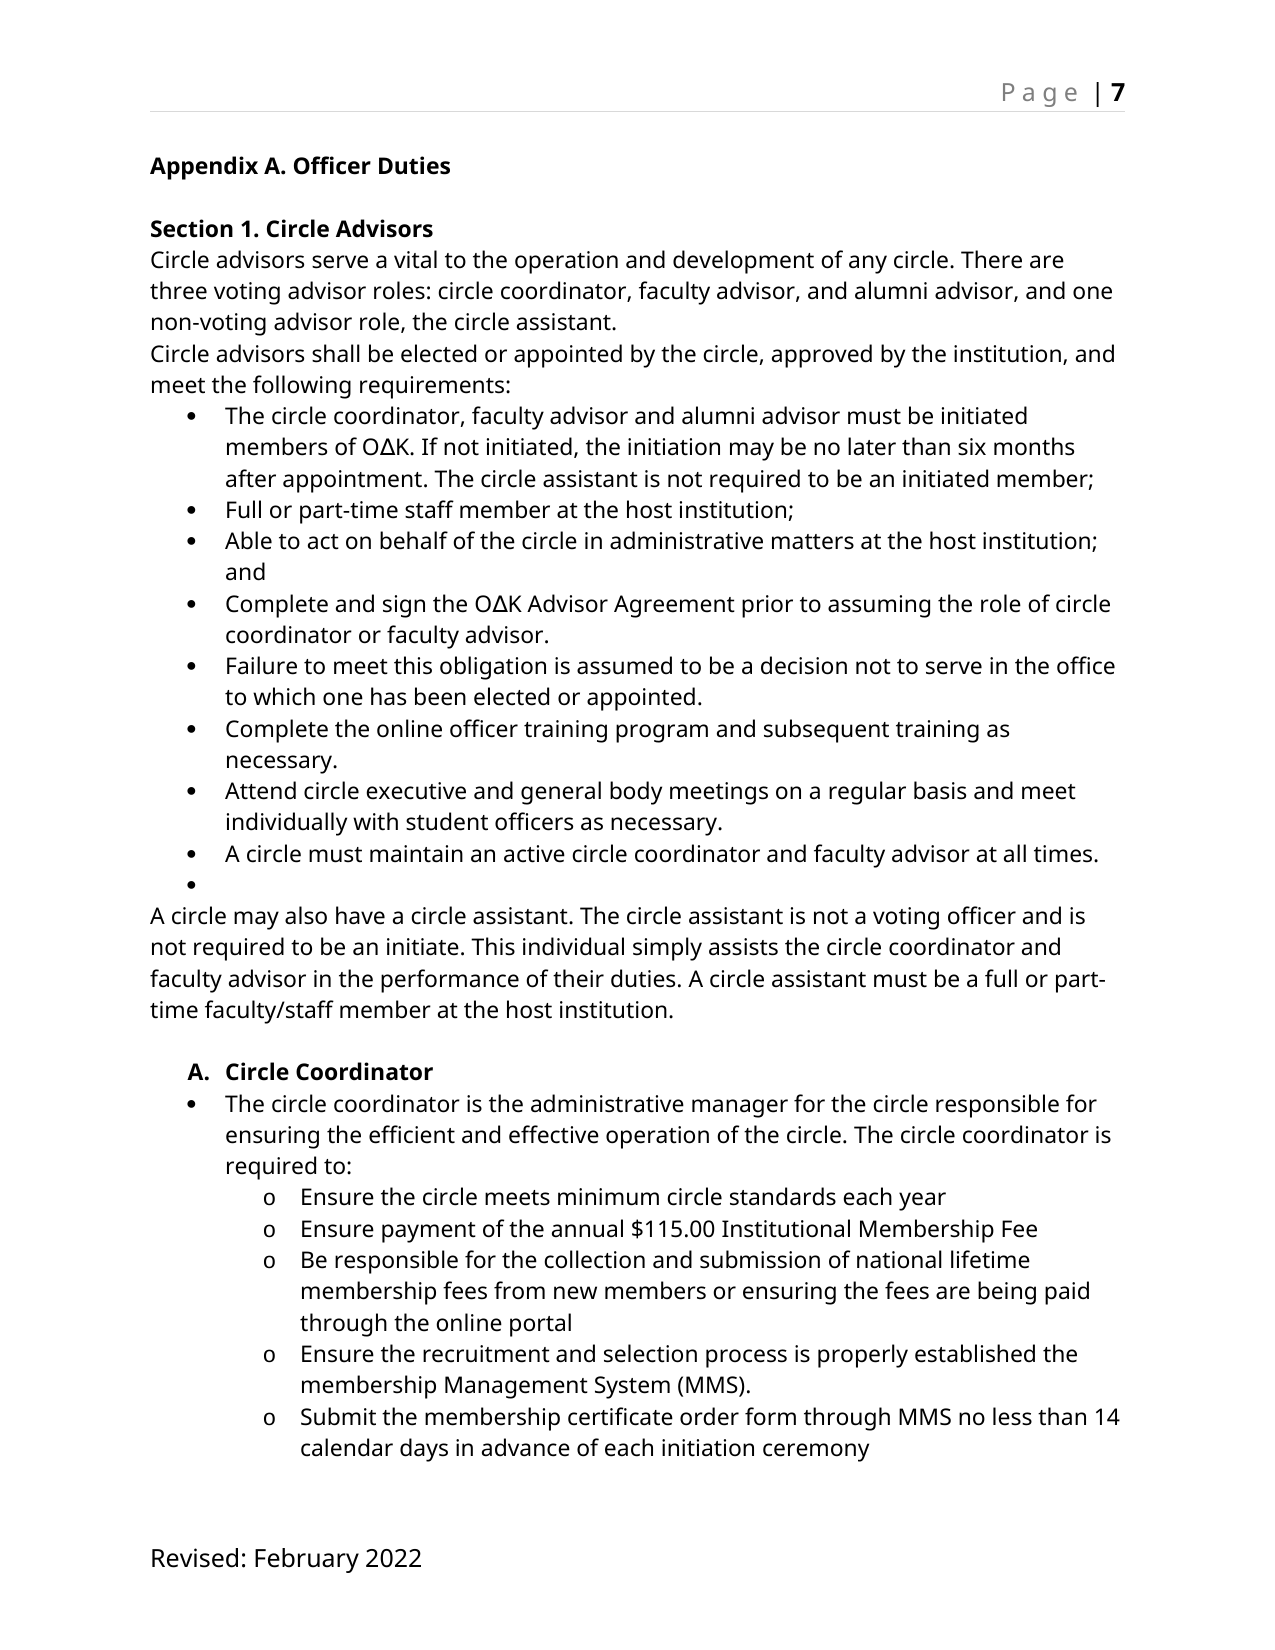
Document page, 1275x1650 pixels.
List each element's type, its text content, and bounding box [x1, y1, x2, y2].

list Full or part-time staff member at the host institution; [187, 494, 1125, 525]
list Be responsible for the collection and submission of national lifetime membership fees from new members or ensuring the fees are being paid through the online portal [262, 1244, 1125, 1338]
list Circle Coordinator [187, 1056, 1125, 1087]
list The circle coordinator, faculty advisor and alumni advisor must be initiated members of O∆K. If not initiated, the initiation may be no later than six months after appointment. The circle assistant is not required to be an initiated member; [187, 400, 1125, 494]
text Section 1. Circle Advisors [150, 212, 1125, 244]
list Failure to meet this obligation is assumed to be a decision not to serve in the office to which one has been elected or appointed. [187, 650, 1125, 712]
text Appendix A. Officer Duties [150, 150, 1125, 181]
list Complete and sign the O∆K Advisor Agreement prior to assuming the role of circle coordinator or faculty advisor. [187, 587, 1125, 650]
text Circle advisors serve a vital to the operation and development of any circle. There are three voting advisor roles: circle coordinator, faculty advisor, and alumni advisor, and one non-voting advisor role, the circle assistant. [150, 244, 1125, 337]
text Circle advisors shall be elected or appointed by the circle, approved by the institution, and meet the following requirements: [150, 337, 1125, 400]
list Submit the membership certificate order form through MMS no less than 14 calendar days in advance of each initiation ceremony [262, 1400, 1125, 1463]
list Attend circle executive and general body meetings on a regular basis and meet individually with student officers as necessary. [187, 775, 1125, 837]
list Ensure the recruitment and selection process is properly established the membership Management System (MMS). [262, 1338, 1125, 1400]
text A circle may also have a circle assistant. The circle assistant is not a voting officer and is not required to be an initiate. This individual simply assists the circle coordinator and faculty advisor in the performance of their duties. A circle assistant must be a full or part-time faculty/staff member at the host institution. [150, 900, 1125, 1025]
list Ensure the circle meets minimum circle standards each year [262, 1181, 1125, 1213]
list A circle must maintain an active circle coordinator and faculty advisor at all times. [187, 837, 1125, 869]
list Able to act on behalf of the circle in administrative matters at the host institution; and [187, 525, 1125, 587]
list Ensure payment of the annual $115.00 Institutional Membership Fee [262, 1213, 1125, 1244]
list Complete the online officer training program and subsequent training as necessary. [187, 712, 1125, 775]
list The circle coordinator is the administrative manager for the circle responsible for ensuring the efficient and effective operation of the circle. The circle coordinator is required to: [187, 1087, 1125, 1181]
